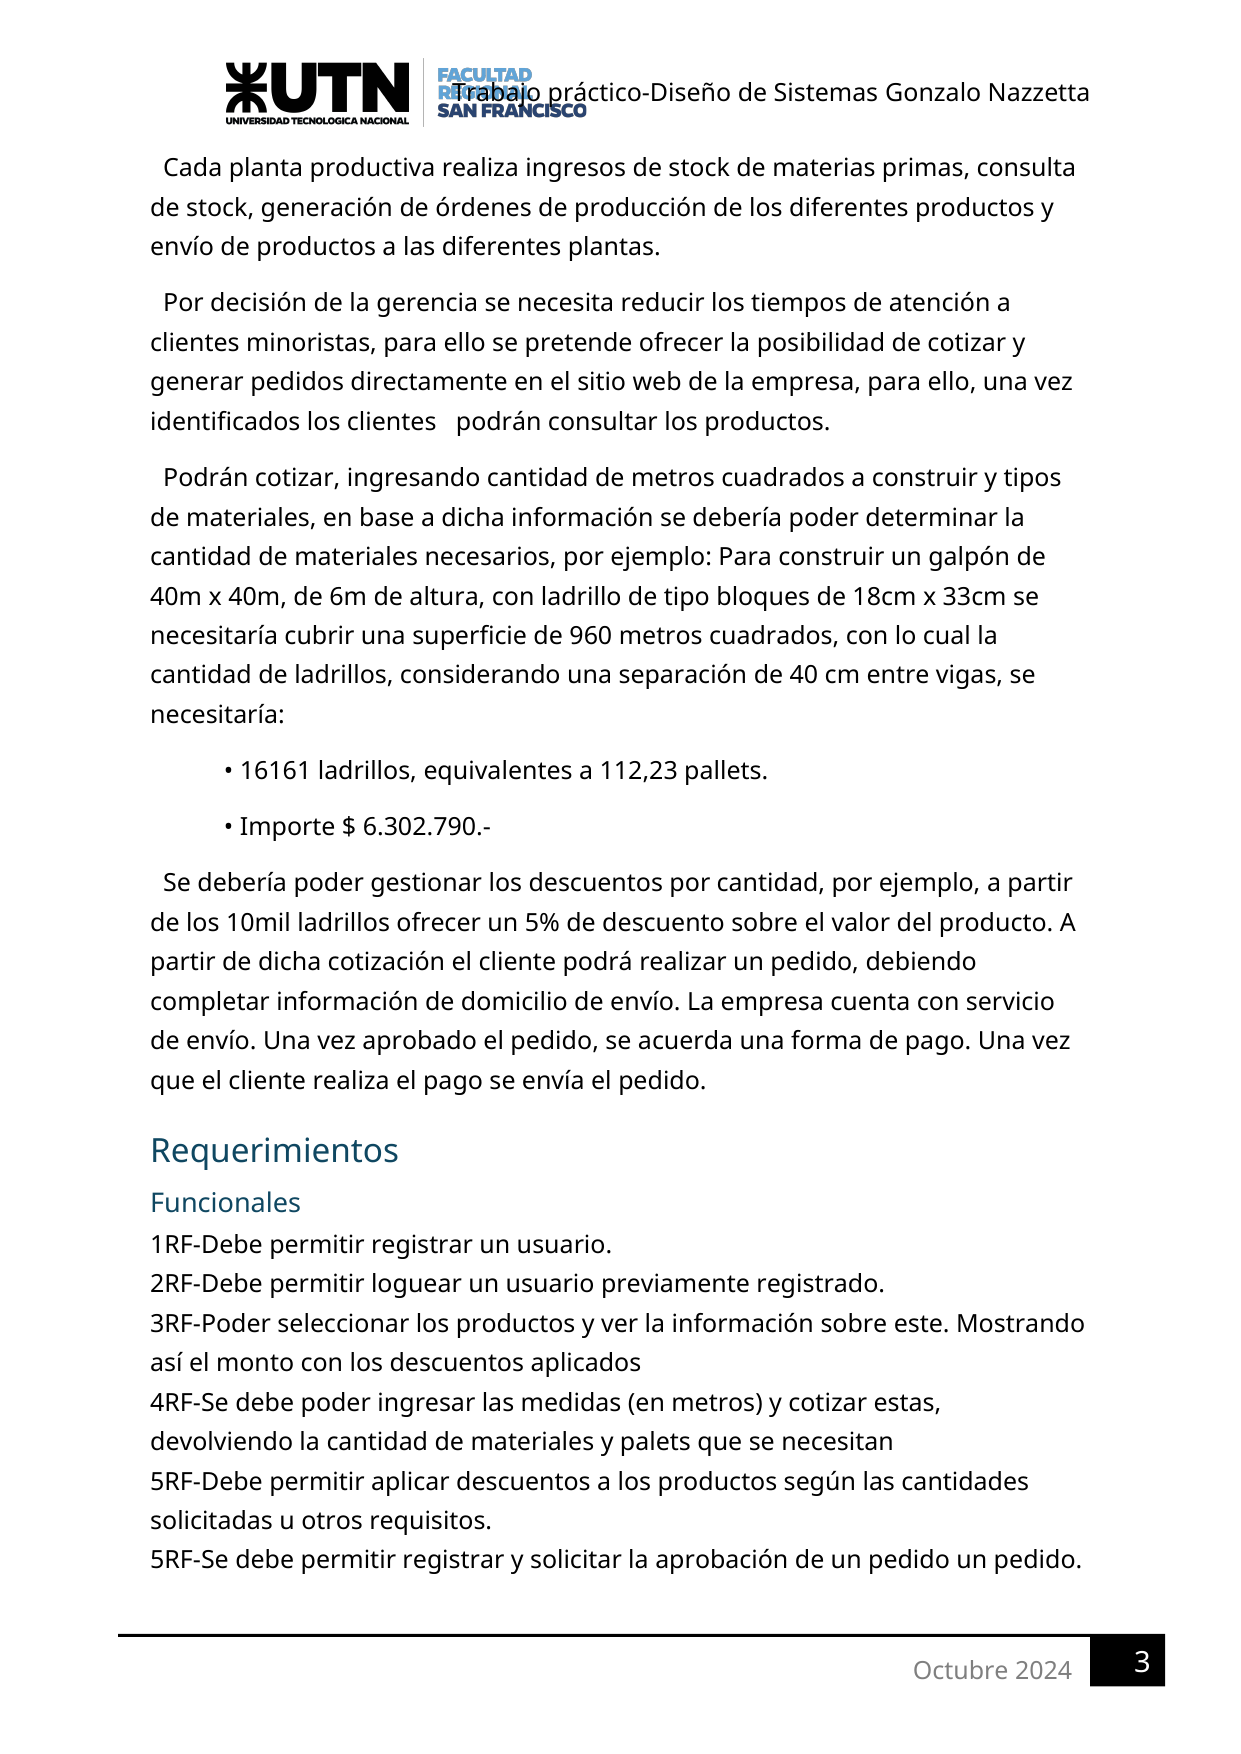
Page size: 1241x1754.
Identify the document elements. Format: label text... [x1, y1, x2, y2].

text Cada planta productiva realiza ingresos de stock de materias primas, consulta de stock, generación de órdenes de producción de los diferentes productos y envío de productos a las diferentes plantas. [150, 150, 1090, 263]
subtitle Funcionales [150, 1184, 1090, 1221]
subtitle Requerimientos [150, 1127, 1090, 1172]
text Por decisión de la gerencia se necesita reducir los tiempos de atención a clientes minoristas, para ello se pretende ofrecer la posibilidad de cotizar y generar pedidos directamente en el sitio web de la empresa, para ello, una vez identificados los clientes podrán consultar los productos. [150, 285, 1090, 438]
picture [226, 58, 587, 127]
text • 16161 ladrillos, equivalentes a 112,23 pallets. [150, 753, 1090, 787]
text • Importe $ 6.302.790.- [150, 809, 1090, 843]
text Se debería poder gestionar los descuentos por cantidad, por ejemplo, a partir de los 10mil ladrillos ofrecer un 5% de descuento sobre el valor del producto. A partir de dicha cotización el cliente podrá realizar un pedido, debiendo completar información de domicilio de envío. La empresa cuenta con servicio de envío. Una vez aprobado el pedido, se acuerda una forma de pago. Una vez que el cliente realiza el pago se envía el pedido. [150, 865, 1090, 1096]
text Podrán cotizar, ingresando cantidad de metros cuadrados a construir y tipos de materiales, en base a dicha información se debería poder determinar la cantidad de materiales necesarios, por ejemplo: Para construir un galpón de 40m x 40m, de 6m de altura, con ladrillo de tipo bloques de 18cm x 33cm se necesitaría cubrir una superficie de 960 metros cuadrados, con lo cual la cantidad de ladrillos, considerando una separación de 40 cm entre vigas, se necesitaría: [150, 460, 1090, 731]
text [150, 1226, 1090, 1576]
